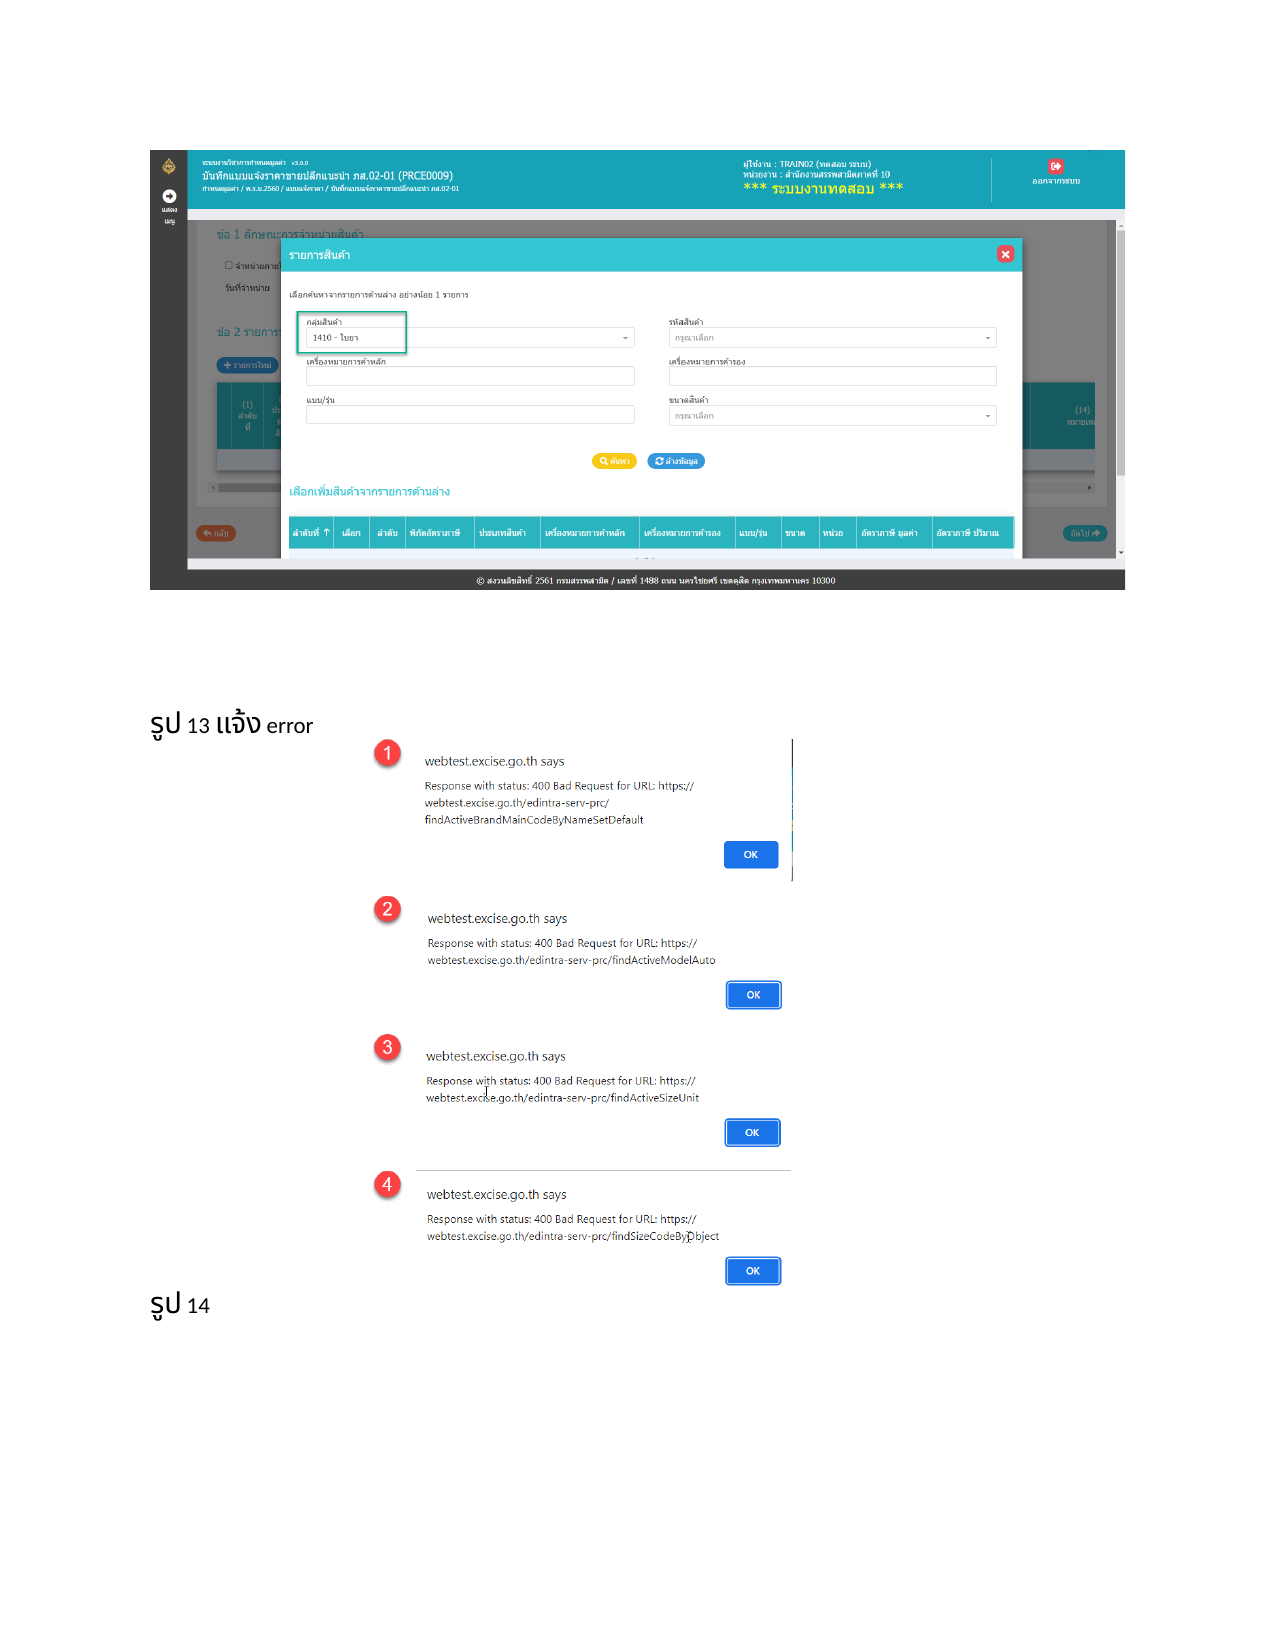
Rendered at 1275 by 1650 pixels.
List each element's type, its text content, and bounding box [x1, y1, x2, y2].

text รูป14 [150, 1282, 1125, 1326]
picture [150, 150, 1125, 590]
text รูป13 แจ้งerror [150, 703, 1125, 747]
picture [366, 731, 798, 1301]
